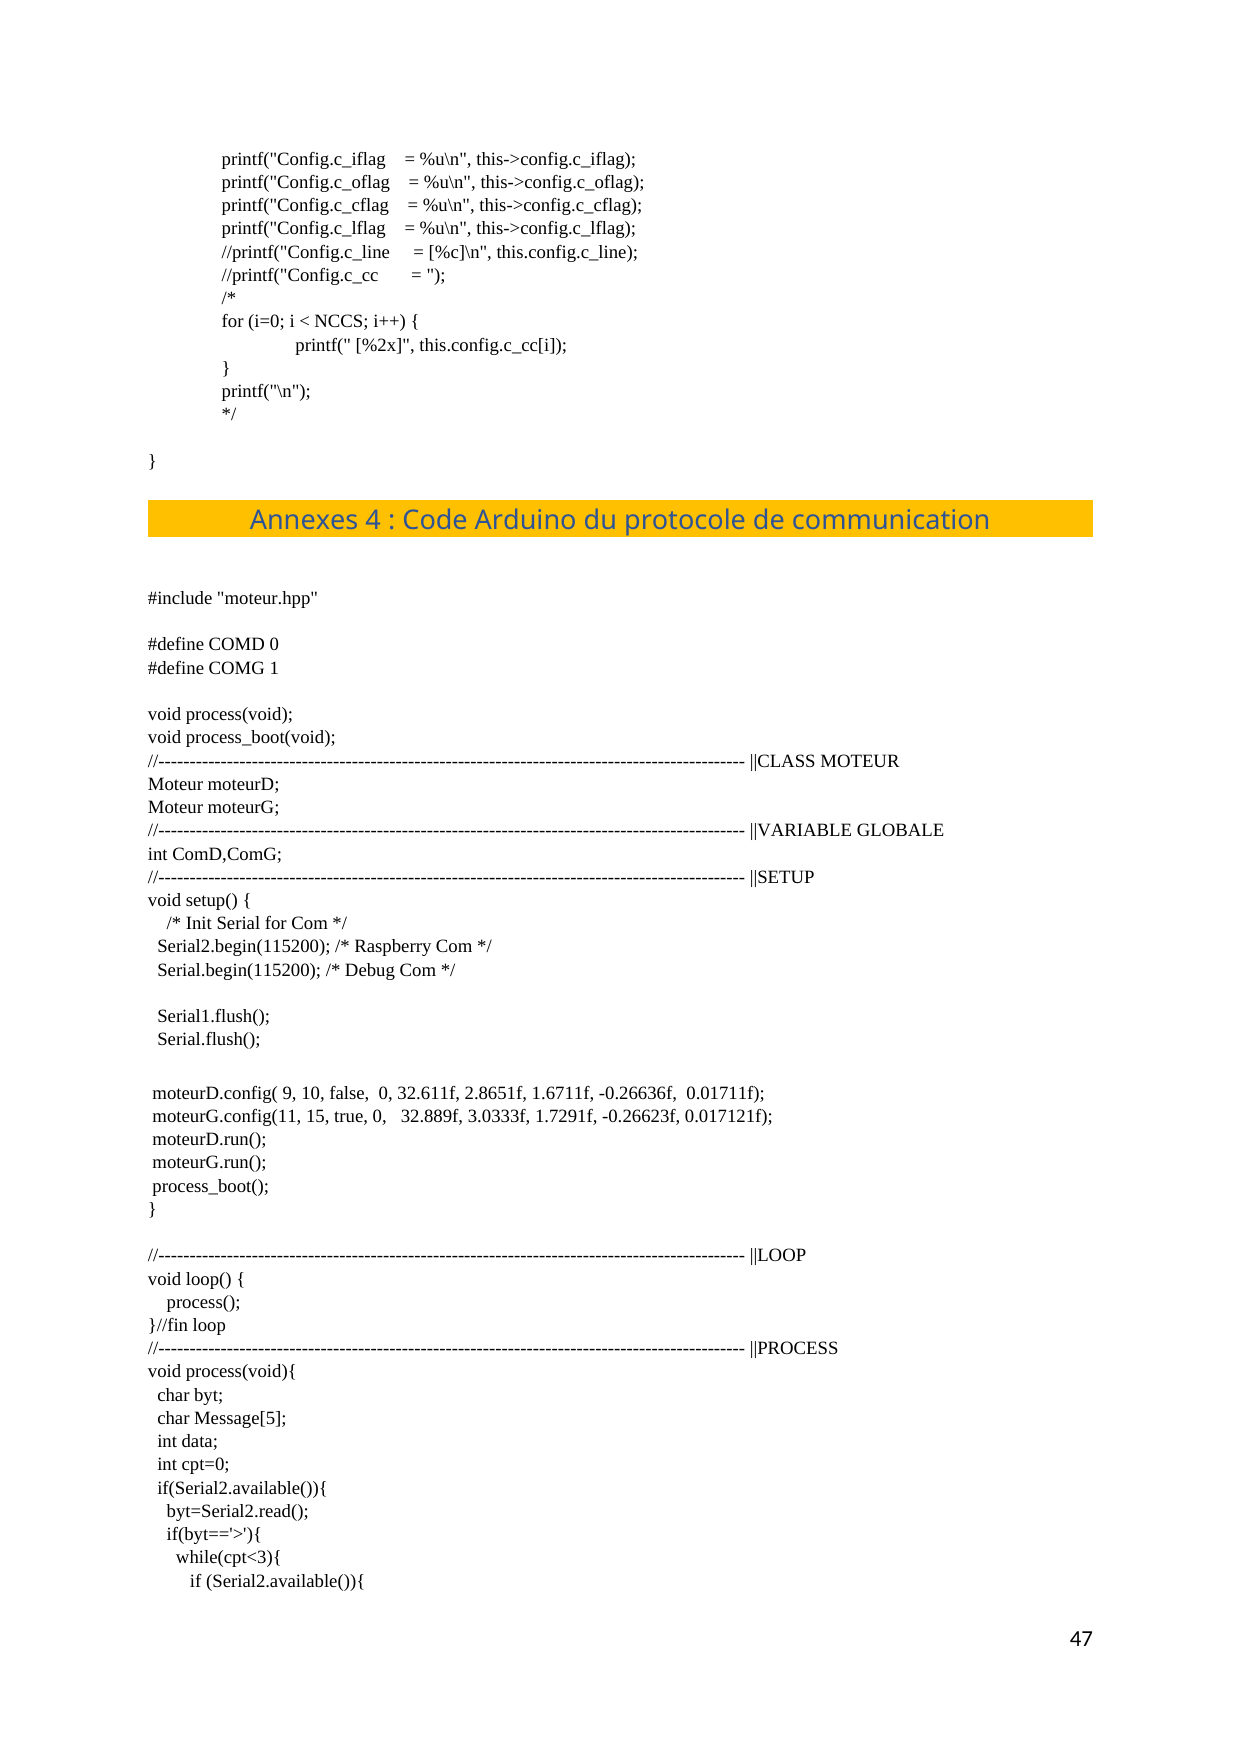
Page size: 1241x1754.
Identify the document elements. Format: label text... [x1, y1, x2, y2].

text #define COMD 0 [148, 633, 1093, 655]
text void process(void){ [148, 1360, 1093, 1382]
text moteurG.config(11, 15, true, 0, 32.889f, 3.0333f, 1.7291f, -0.26623f, 0.017121f); [148, 1105, 1093, 1126]
text printf("Config.c_iflag = %u\n", this->config.c_iflag); [148, 148, 1093, 169]
text printf(" [%2x]", this.config.c_cc[i]); [148, 333, 1093, 355]
text #define COMG 1 [148, 657, 1093, 678]
text int ComD,ComG; [148, 842, 1093, 864]
text void loop() { [148, 1267, 1093, 1289]
text printf("Config.c_cflag = %u\n", this->config.c_cflag); [148, 194, 1093, 216]
text Serial.flush(); [148, 1028, 1093, 1050]
text moteurD.config( 9, 10, false, 0, 32.611f, 2.8651f, 1.6711f, -0.26636f, 0.01711f); [148, 1082, 1093, 1103]
text for (i=0; i < NCCS; i++) { [148, 310, 1093, 332]
text if (Serial2.available()){ [148, 1569, 1093, 1591]
text /* Init Serial for Com */ [148, 912, 1093, 934]
text //printf("Config.c_line = [%c]\n", this.config.c_line); [148, 241, 1093, 262]
text Moteur moteurD; [148, 773, 1093, 794]
text int data; [148, 1430, 1093, 1452]
text //---------------------------------------------------------------------------------------------- ||CLASS MOTEUR [148, 749, 1093, 771]
text moteurD.run(); [148, 1128, 1093, 1150]
text //printf("Config.c_cc = "); [148, 264, 1093, 285]
text #include "moteur.hpp" [148, 587, 1093, 608]
text Serial.begin(115200); /* Debug Com */ [148, 958, 1093, 980]
text //---------------------------------------------------------------------------------------------- ||SETUP [148, 866, 1093, 887]
text //---------------------------------------------------------------------------------------------- ||LOOP [148, 1244, 1093, 1266]
text } [148, 357, 1093, 378]
text */ [148, 403, 1093, 425]
text printf("\n"); [148, 380, 1093, 401]
text printf("Config.c_lflag = %u\n", this->config.c_lflag); [148, 217, 1093, 239]
text char byt; [148, 1384, 1093, 1405]
text void process_boot(void); [148, 726, 1093, 748]
text //---------------------------------------------------------------------------------------------- ||PROCESS [148, 1337, 1093, 1359]
text }//fin loop [148, 1314, 1093, 1336]
text //---------------------------------------------------------------------------------------------- ||VARIABLE GLOBALE [148, 819, 1093, 841]
text Serial1.flush(); [148, 1005, 1093, 1027]
text if(byt=='>'){ [148, 1523, 1093, 1544]
text printf("Config.c_oflag = %u\n", this->config.c_oflag); [148, 171, 1093, 192]
text /* [148, 287, 1093, 308]
text process(); [148, 1291, 1093, 1312]
text if(Serial2.available()){ [148, 1477, 1093, 1498]
subtitle Annexes 4 : Code Arduino du protocole de communication [148, 500, 1093, 537]
text byt=Serial2.read(); [148, 1500, 1093, 1521]
text } [148, 1198, 1093, 1219]
text moteurG.run(); [148, 1151, 1093, 1173]
text process_boot(); [148, 1174, 1093, 1196]
text void setup() { [148, 889, 1093, 910]
text char Message[5]; [148, 1407, 1093, 1428]
text } [148, 449, 1093, 471]
text while(cpt<3){ [148, 1546, 1093, 1568]
text Moteur moteurG; [148, 796, 1093, 817]
text void process(void); [148, 703, 1093, 724]
text Serial2.begin(115200); /* Raspberry Com */ [148, 935, 1093, 957]
text int cpt=0; [148, 1453, 1093, 1475]
